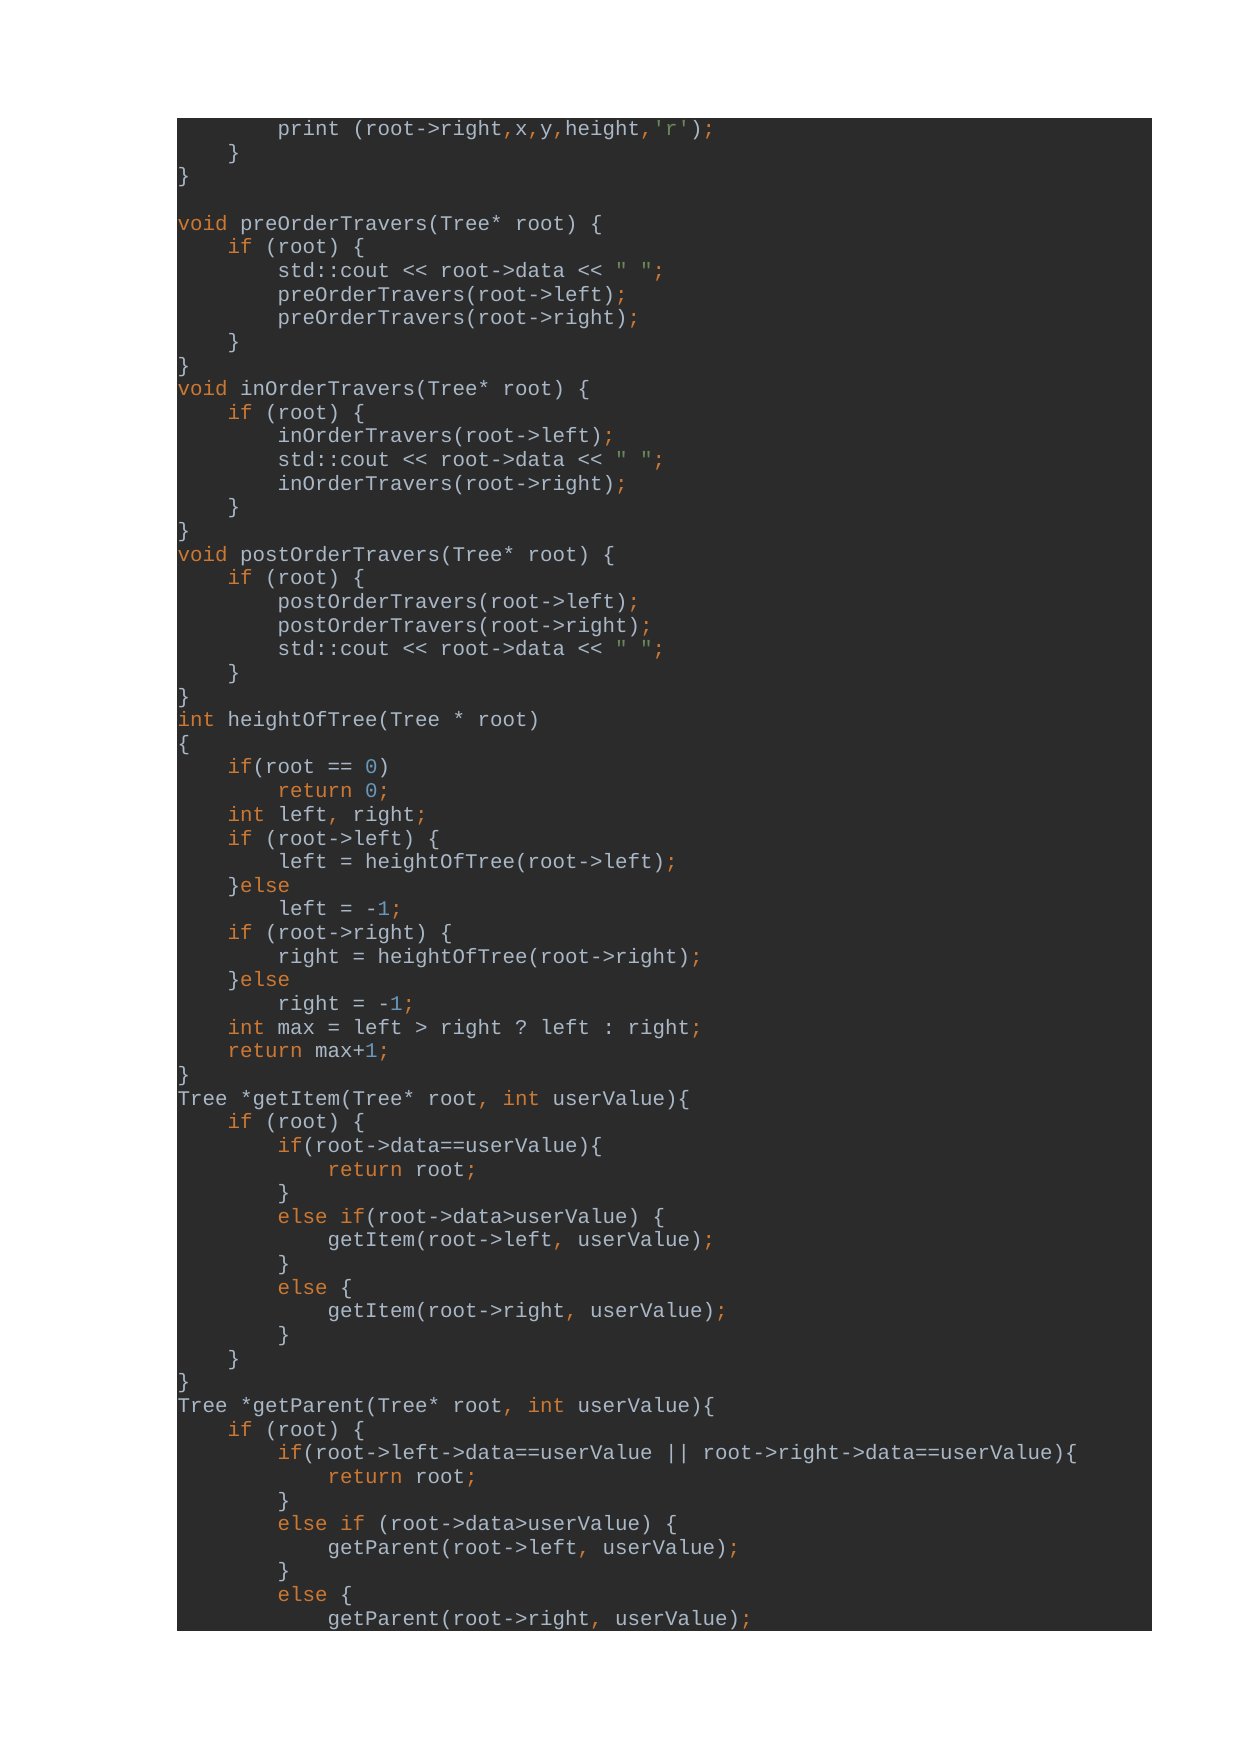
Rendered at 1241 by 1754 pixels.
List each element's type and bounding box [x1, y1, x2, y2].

text [177, 118, 1152, 1631]
